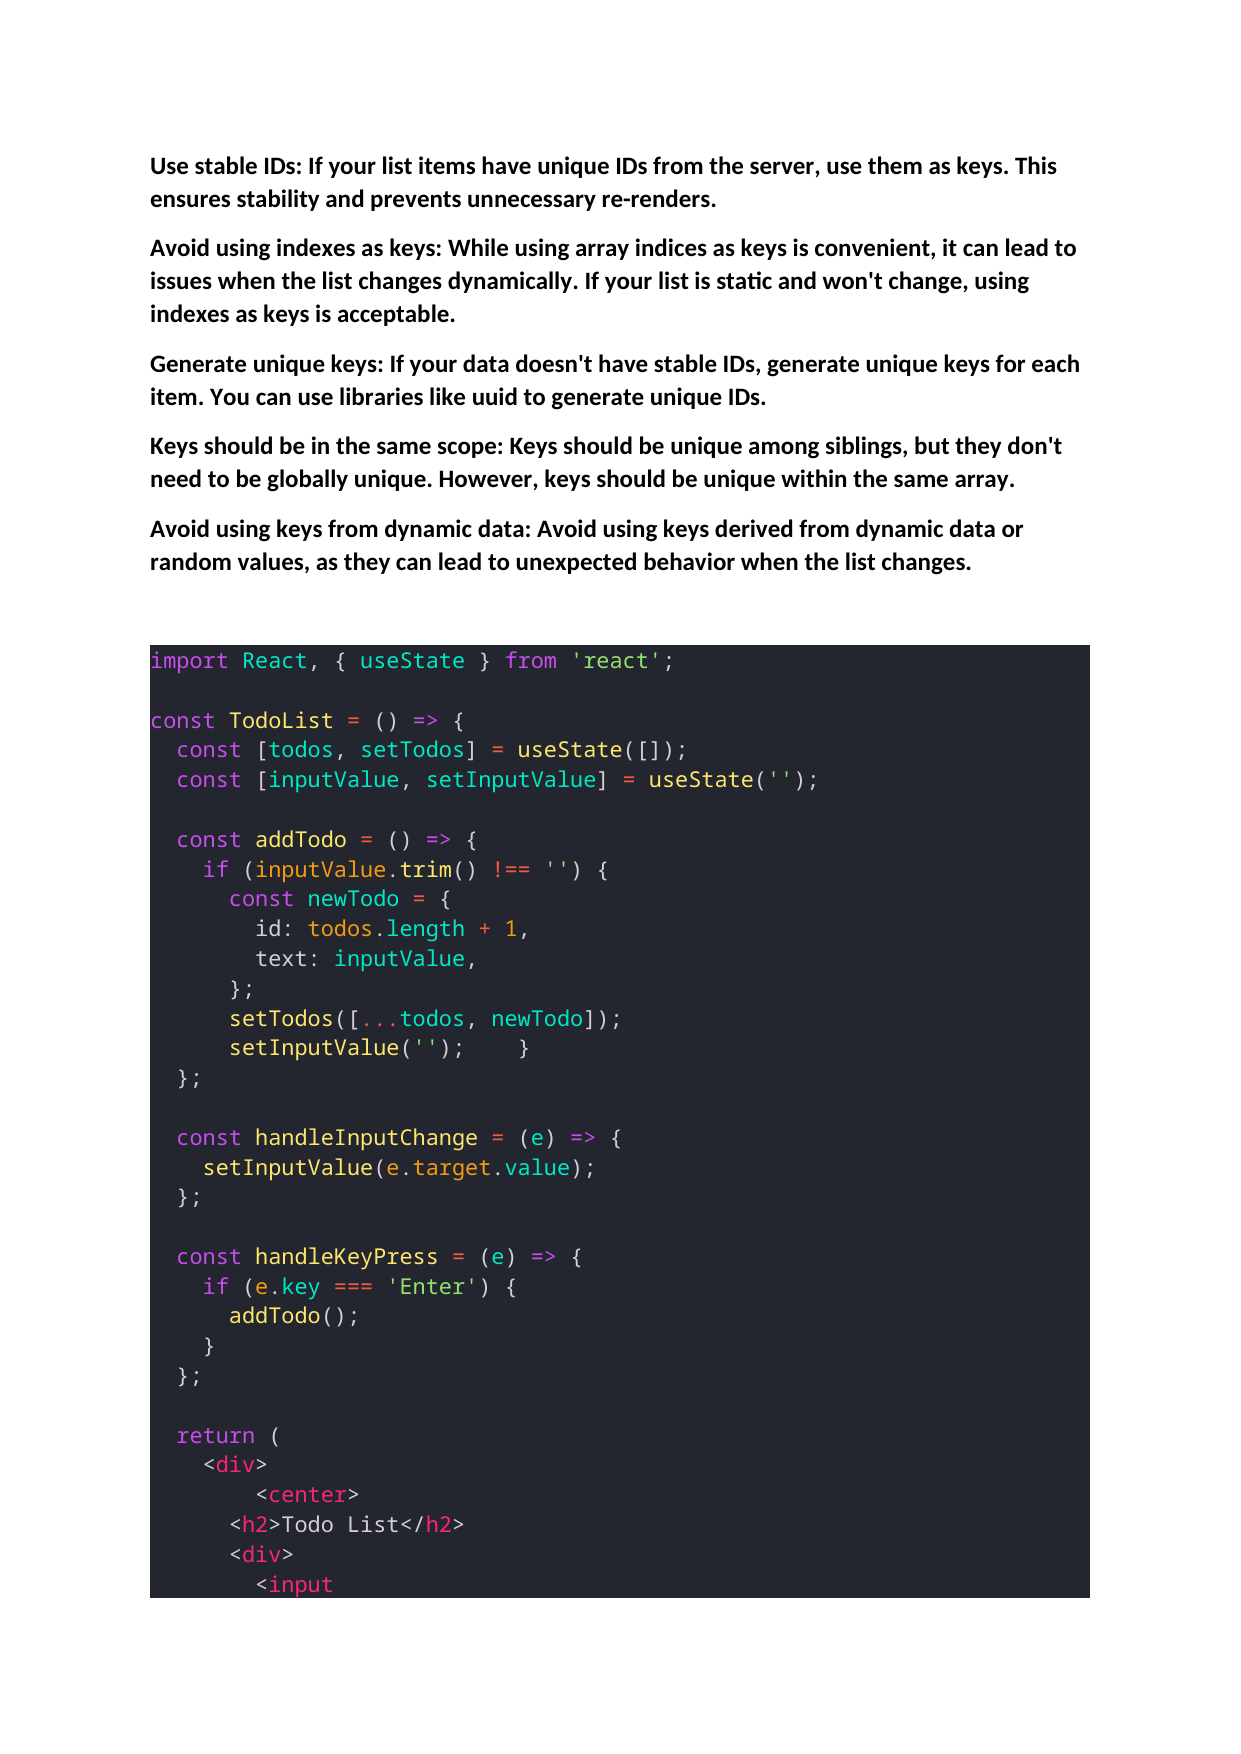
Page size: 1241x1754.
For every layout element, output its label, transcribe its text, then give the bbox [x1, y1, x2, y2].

text text: inputValue, [150, 943, 1090, 973]
text }; [150, 1062, 1090, 1092]
text if (inputValue.trim() !== '') { [150, 853, 1090, 883]
text setTodos([...todos, newTodo]); [150, 1002, 1090, 1032]
text const handleKeyPress = (e) => { [150, 1241, 1090, 1271]
text }; [150, 973, 1090, 1002]
text <center> [150, 1479, 1090, 1509]
text const handleInputChange = (e) => { [150, 1122, 1090, 1151]
text Avoid using keys from dynamic data: Avoid using keys derived from dynamic data or random values, as they can lead to unexpected behavior when the list changes. [150, 513, 1090, 576]
text } [150, 1330, 1090, 1360]
text <div> [150, 1449, 1090, 1479]
text const newTodo = { [150, 883, 1090, 913]
text <input [150, 1568, 1090, 1598]
text }; [150, 1360, 1090, 1390]
text Use stable IDs: If your list items have unique IDs from the server, use them as keys. This ensures stability and prevents unnecessary re-renders. [150, 150, 1090, 213]
text const addTodo = () => { [150, 824, 1090, 853]
text Avoid using indexes as keys: While using array indices as keys is convenient, it can lead to issues when the list changes dynamically. If your list is static and won't change, using indexes as keys is acceptable. [150, 232, 1090, 329]
text const [inputValue, setInputValue] = useState(''); [150, 764, 1090, 794]
text import React, { useState } from 'react'; [150, 645, 1090, 675]
text setInputValue(e.target.value); [150, 1151, 1090, 1181]
text Keys should be in the same scope: Keys should be unique among siblings, but they don't need to be globally unique. However, keys should be unique within the same array. [150, 430, 1090, 494]
text }; [150, 1181, 1090, 1211]
text setInputValue(''); } [150, 1032, 1090, 1062]
text <div> [150, 1539, 1090, 1568]
text addTodo(); [150, 1300, 1090, 1330]
text const [todos, setTodos] = useState([]); [150, 734, 1090, 764]
text <h2>Todo List</h2> [150, 1509, 1090, 1539]
text const TodoList = () => { [150, 704, 1090, 734]
text if (e.key === 'Enter') { [150, 1271, 1090, 1300]
text return ( [150, 1419, 1090, 1449]
text Generate unique keys: If your data doesn't have stable IDs, generate unique keys for each item. You can use libraries like uuid to generate unique IDs. [150, 348, 1090, 411]
text id: todos.length + 1, [150, 913, 1090, 943]
